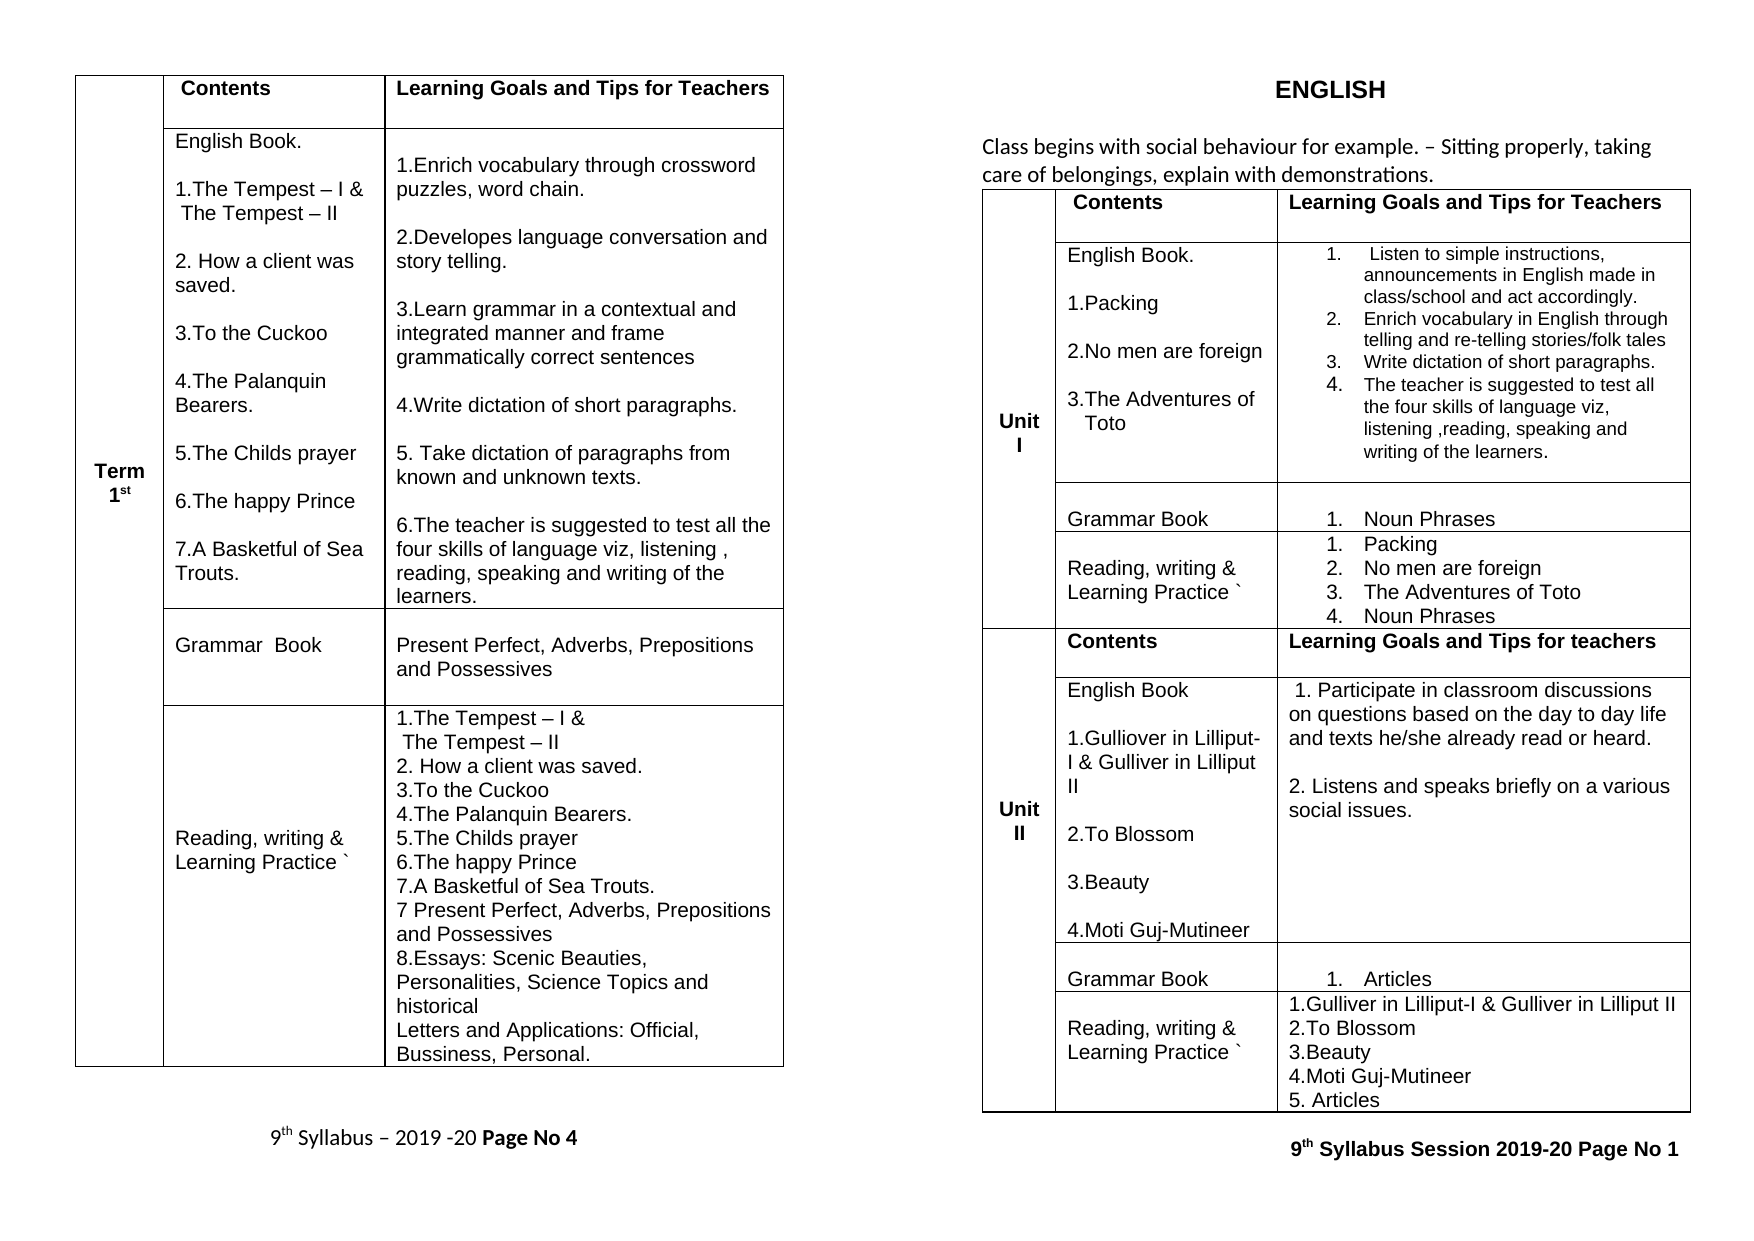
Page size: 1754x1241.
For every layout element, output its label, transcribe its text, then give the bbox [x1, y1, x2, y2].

table_cell Noun Phrases [1278, 483, 1690, 531]
table_cell 1.The Tempest – I & The Tempest – II 2. How a client was saved. 3.To the Cuckoo 4.The Palanquin Bearers. 5.The Childs prayer 6.The happy Prince 7.A Basketful of Sea Trouts. 7 Present Perfect, Adverbs, Prepositions and Possessives 8.Essays: Scenic Beauties, Personalities, Science Topics and historical Letters and Applications: Official, Bussiness, Personal. [386, 706, 783, 1066]
text 9th Syllabus Session 2019-20 Page No 1 [982, 1136, 1679, 1160]
table_cell Reading, writing & Learning Practice ` [164, 706, 384, 1066]
table_cell Reading, writing & Learning Practice ` [1056, 532, 1277, 628]
table_header Contents [1056, 190, 1277, 242]
table_header Contents [164, 76, 384, 128]
table_cell Grammar Book [1056, 483, 1277, 531]
table_cell English Book 1.Gulliover in Lilliput-I & Gulliver in Lilliput II 2.To Blossom 3.Beauty 4.Moti Guj-Mutineer [1056, 678, 1277, 942]
text 9th Syllabus – 2019 -20 Page No 4 [75, 1123, 772, 1151]
table_cell Contents [1056, 629, 1277, 677]
table_cell Grammar Book [164, 609, 384, 705]
table_cell 1.Gulliver in Lilliput-I & Gulliver in Lilliput II 2.To Blossom 3.Beauty 4.Moti Guj-Mutineer 5. Articles [1278, 992, 1690, 1111]
table_cell Grammar Book [1056, 943, 1277, 991]
table_cell Unit II [983, 629, 1055, 1111]
table_header Learning Goals and Tips for Teachers [1278, 190, 1690, 242]
table_cell English Book. 1.Packing 2.No men are foreign 3.The Adventures of Toto [1056, 243, 1277, 482]
table_header Term 1st [76, 76, 163, 1066]
table_cell Learning Goals and Tips for teachers [1278, 629, 1690, 677]
table_cell Reading, writing & Learning Practice ` [1056, 992, 1277, 1111]
table_cell Packing No men are foreign The Adventures of Toto Noun Phrases [1278, 532, 1690, 628]
table_cell Articles [1278, 943, 1690, 991]
table_header Unit I [983, 190, 1055, 628]
table_cell English Book. 1.The Tempest – I & The Tempest – II 2. How a client was saved. 3.To the Cuckoo 4.The Palanquin Bearers. 5.The Childs prayer 6.The happy Prince 7.A Basketful of Sea Trouts. [164, 129, 384, 608]
text ENGLISH [982, 75, 1679, 104]
table_header Learning Goals and Tips for Teachers [386, 76, 783, 128]
text Class begins with social behaviour for example. – Sitting properly, taking care of belongings, explain with demonstrations. [982, 132, 1679, 188]
table_cell Listen to simple instructions, announcements in English made in class/school and act accordingly. Enrich vocabulary in English through telling and re-telling stories/folk tales Write dictation of short paragraphs. The teacher is suggested to test all the four skills of language viz, listening ,reading, speaking and writing of the learners. [1278, 243, 1690, 482]
table_cell 1. Participate in classroom discussions on questions based on the day to day life and texts he/she already read or heard. 2. Listens and speaks briefly on a various social issues. [1278, 678, 1690, 942]
table_cell 1.Enrich vocabulary through crossword puzzles, word chain. 2.Developes language conversation and story telling. 3.Learn grammar in a contextual and integrated manner and frame grammatically correct sentences 4.Write dictation of short paragraphs. 5. Take dictation of paragraphs from known and unknown texts. 6.The teacher is suggested to test all the four skills of language viz, listening , reading, speaking and writing of the learners. [386, 129, 783, 608]
table_cell Present Perfect, Adverbs, Prepositions and Possessives [386, 609, 783, 705]
